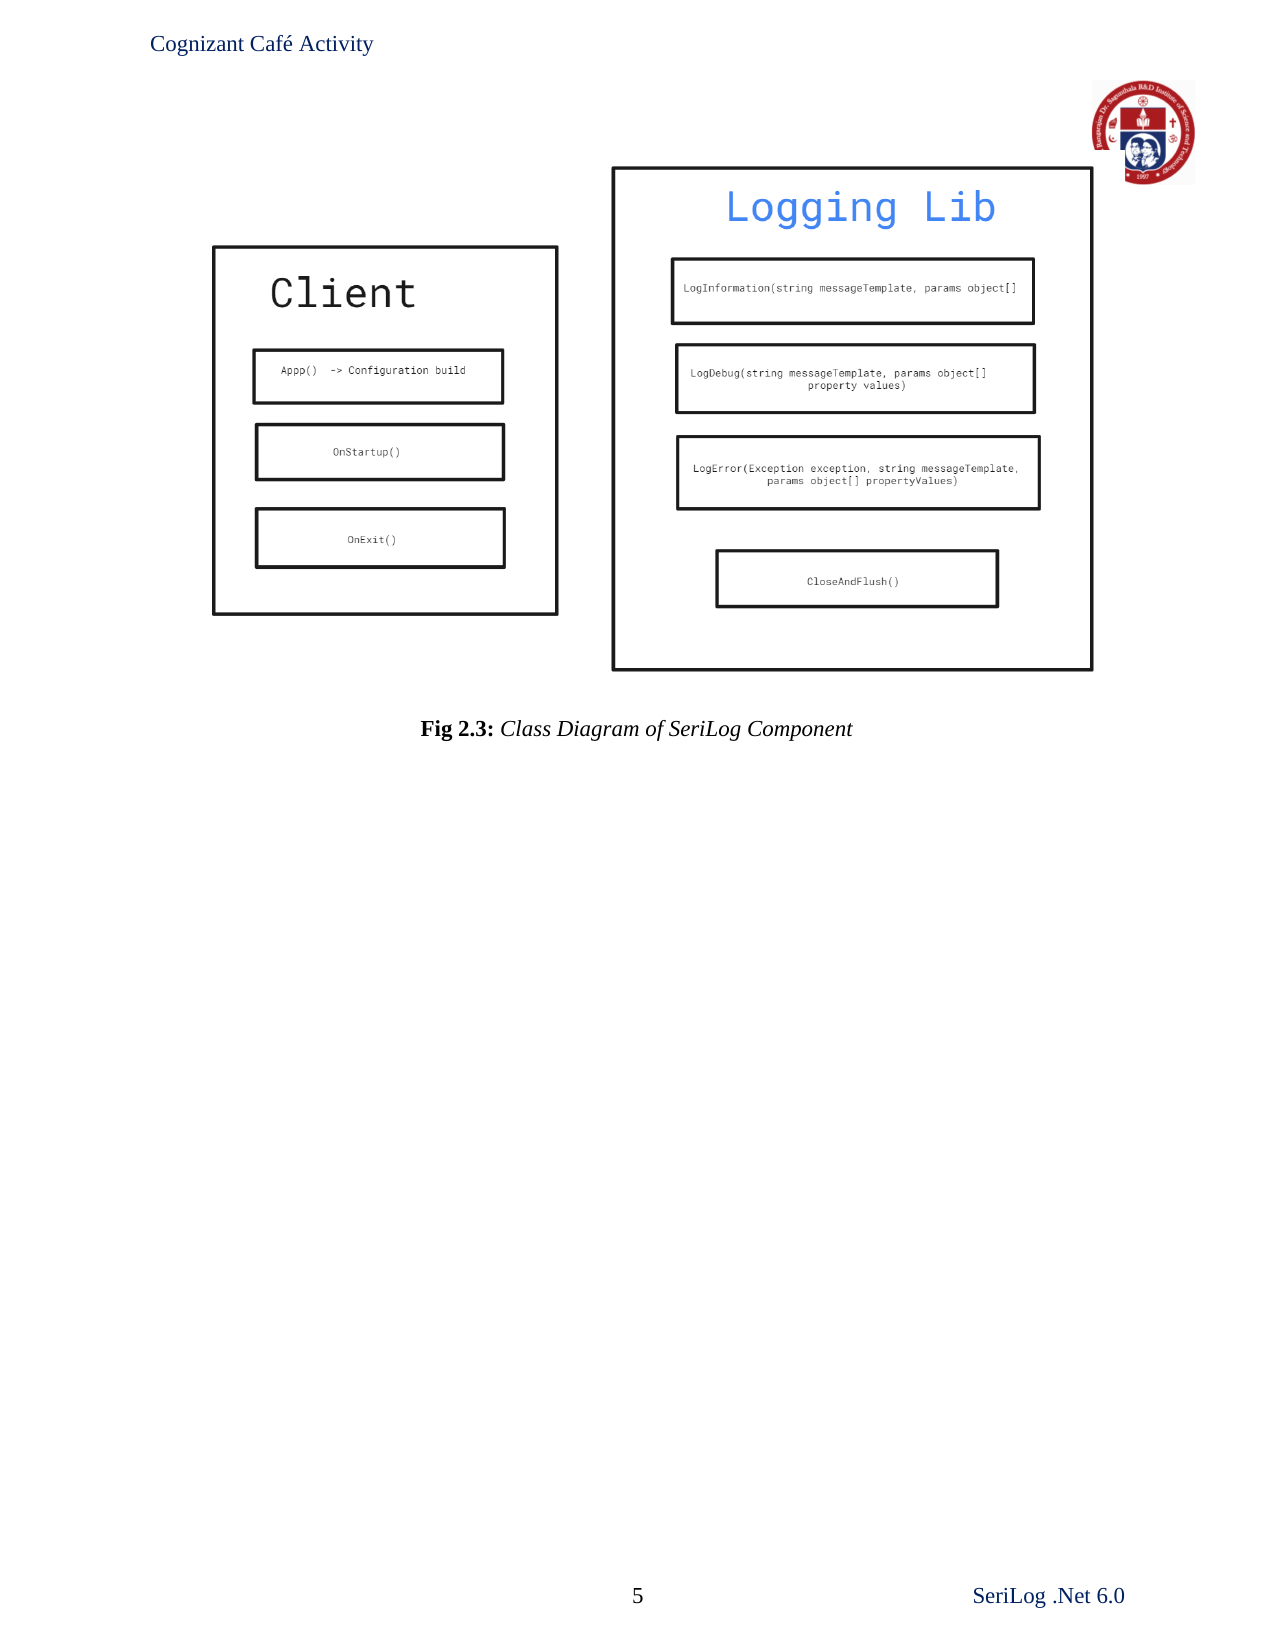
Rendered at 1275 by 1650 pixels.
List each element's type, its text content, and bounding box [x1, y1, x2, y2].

picture [150, 80, 1196, 696]
text Fig 2.3: Class Diagram of SeriLog Component [150, 715, 1125, 741]
